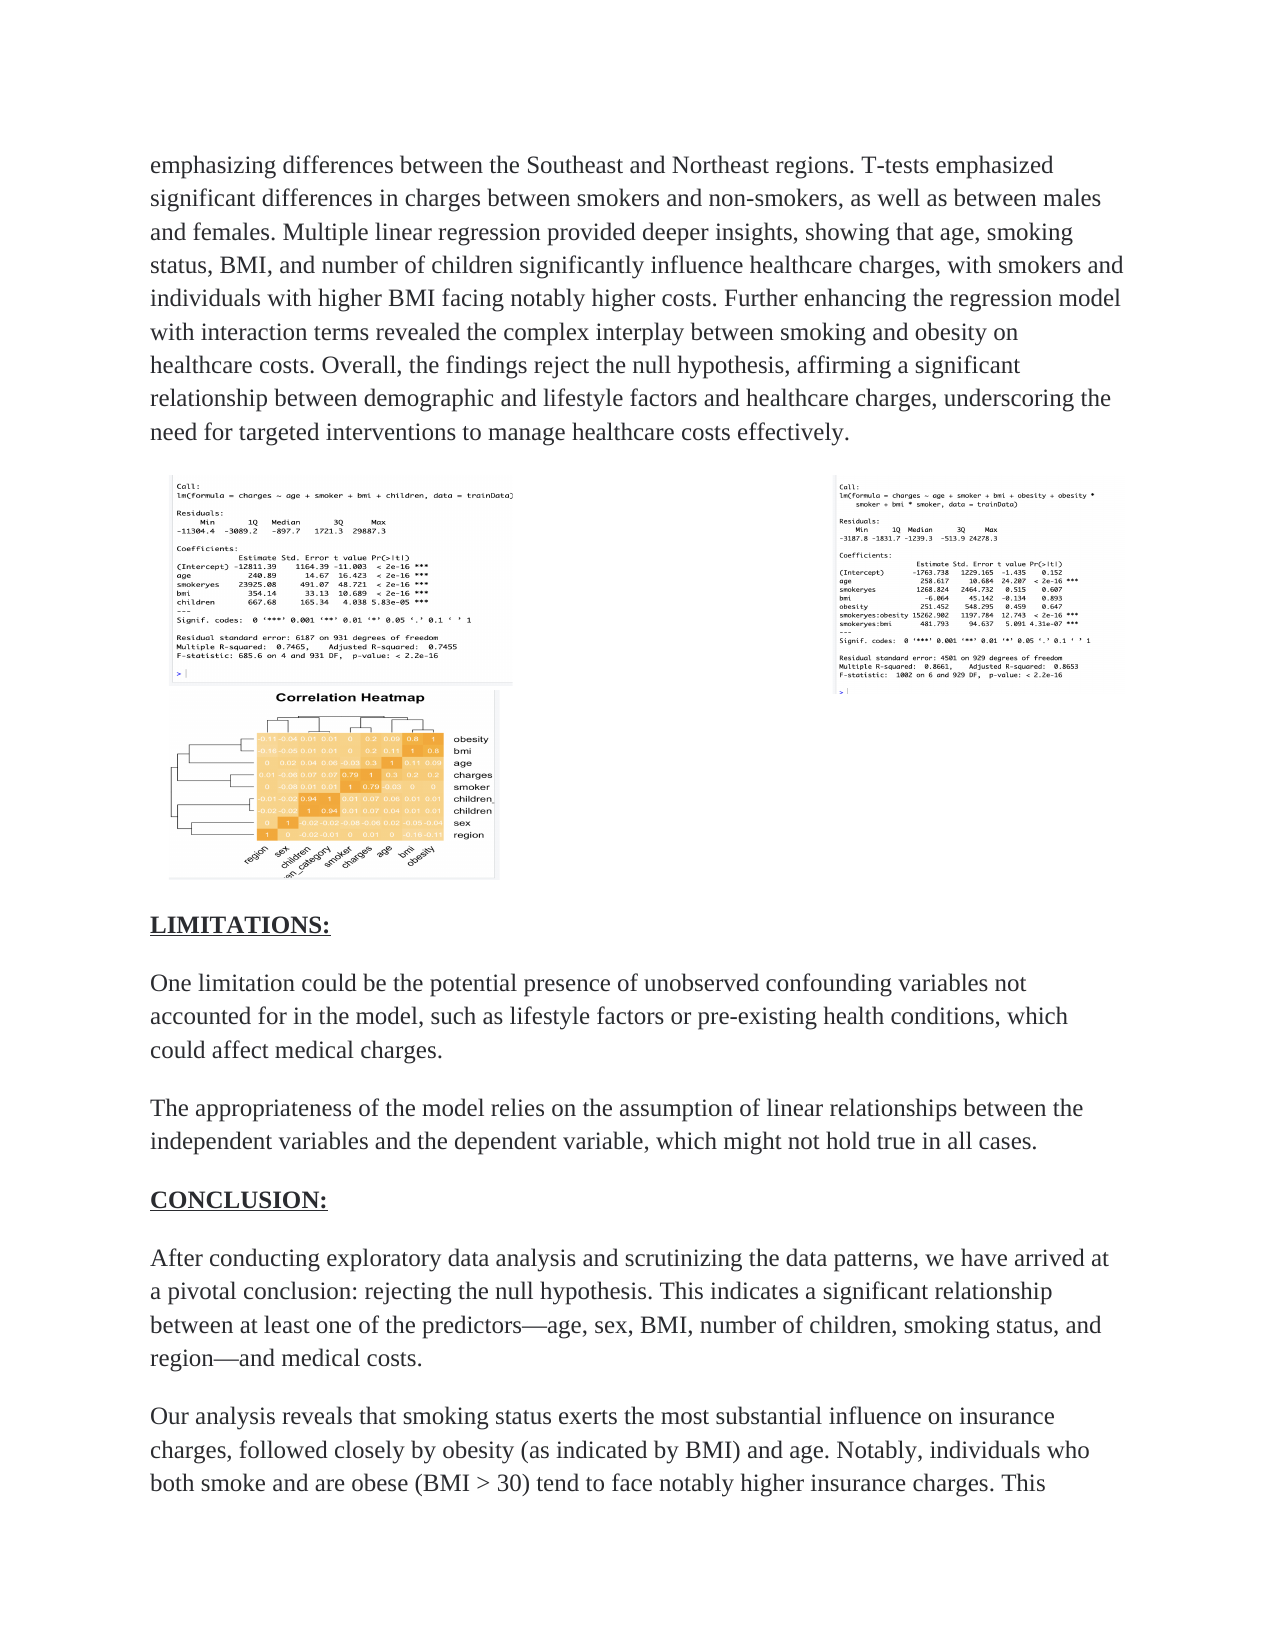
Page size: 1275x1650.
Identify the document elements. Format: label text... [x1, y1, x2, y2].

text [150, 150, 1125, 445]
text The appropriateness of the model relies on the assumption of linear relationships between the independent variables and the dependent variable, which might not hold true in all cases. [150, 1093, 1125, 1155]
text After conducting exploratory data analysis and scrutinizing the data patterns, we have arrived at a pivotal conclusion: rejecting the null hypothesis. This indicates a significant relationship between at least one of the predictors—age, sex, BMI, number of children, smoking status, and region—and medical costs. [150, 1243, 1125, 1372]
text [150, 1401, 1125, 1497]
text CONCLUSION: [150, 1185, 1125, 1213]
text LIMITATIONS: [150, 910, 1125, 938]
text One limitation could be the potential presence of unobserved confounding variables not accounted for in the model, such as lifestyle factors or pre-existing health conditions, which could affect medical charges. [150, 968, 1125, 1063]
